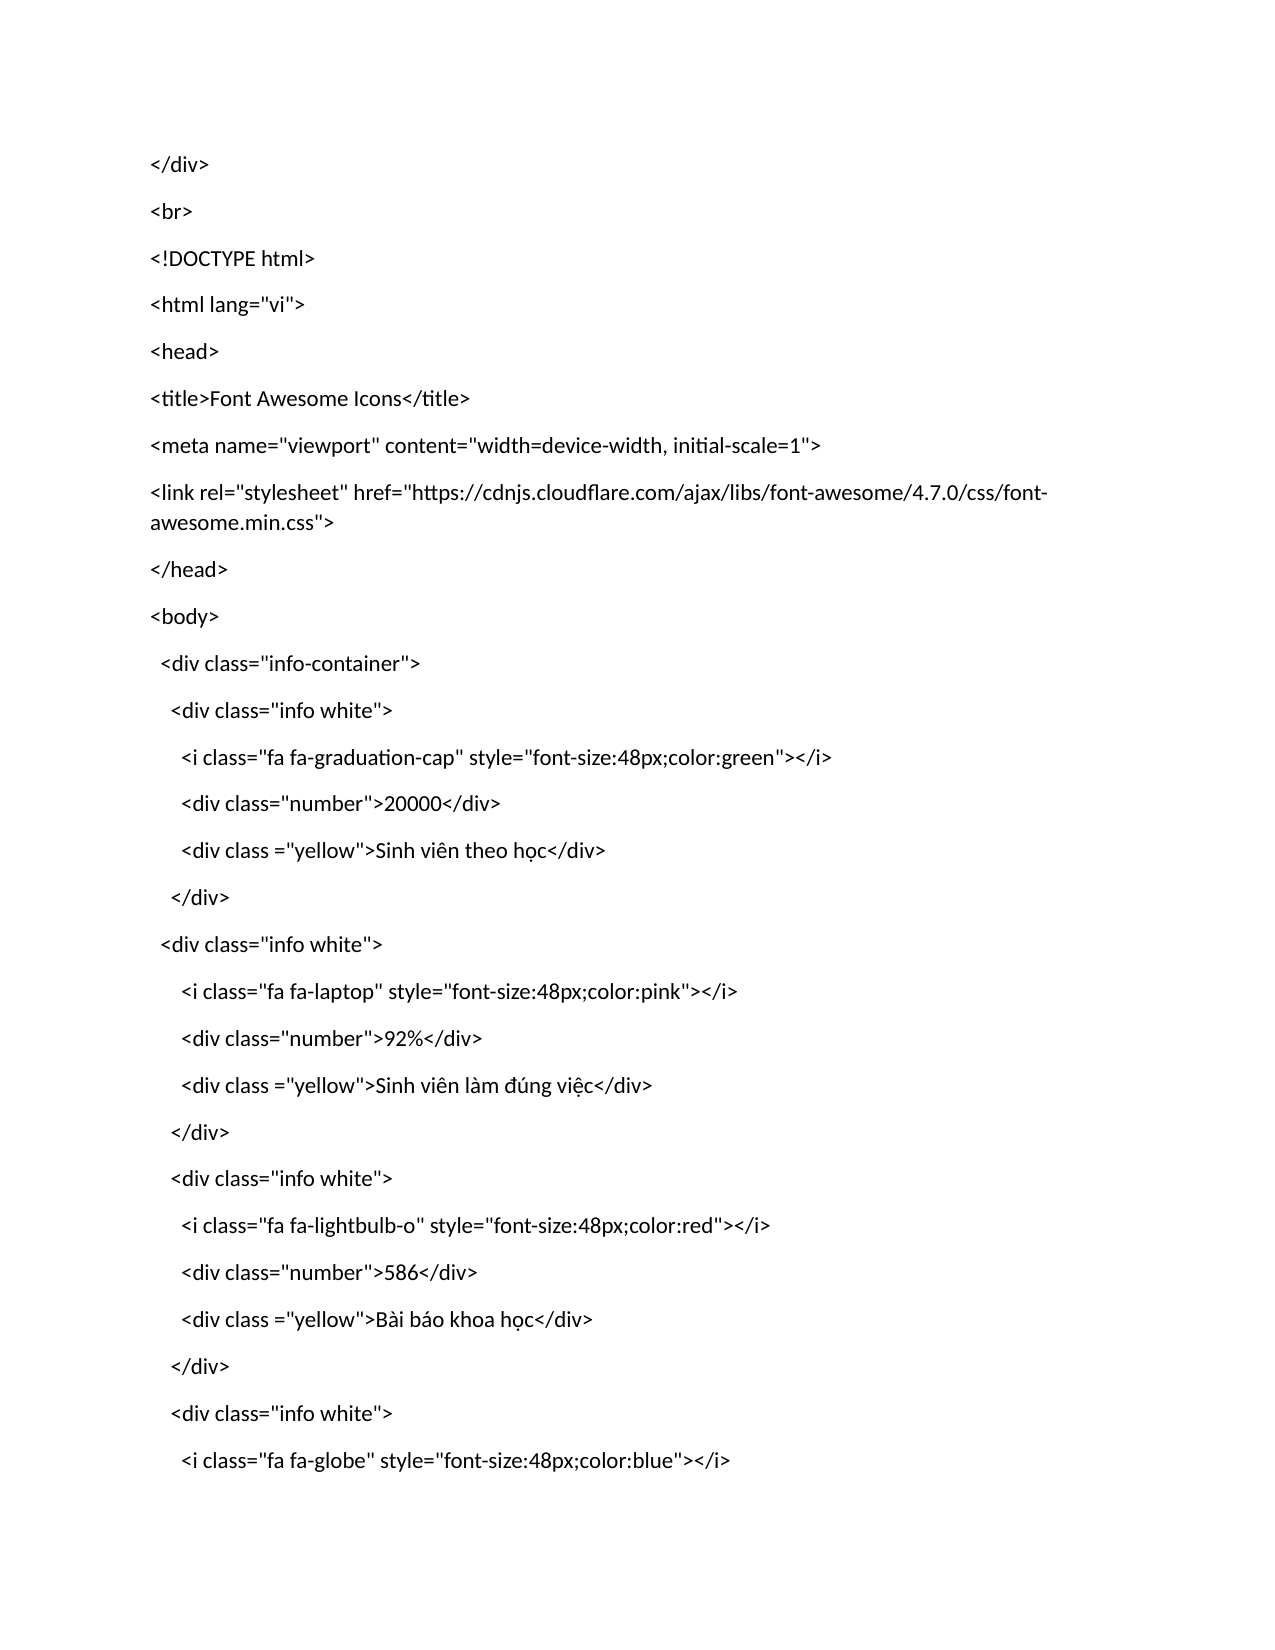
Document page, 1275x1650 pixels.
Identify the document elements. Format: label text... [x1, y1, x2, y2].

text <link rel="stylesheet" href="https://cdnjs.cloudflare.com/ajax/libs/font-awesome/4.7.0/css/font-awesome.min.css"> [150, 478, 1125, 536]
text <div class="number">586</div> [150, 1258, 1125, 1286]
text <head> [150, 337, 1125, 366]
text <i class="fa fa-graduation-cap" style="font-size:48px;color:green"></i> [150, 743, 1125, 771]
text <div class="number">20000</div> [150, 789, 1125, 818]
text <br> [150, 197, 1125, 225]
text <div class ="yellow">Sinh viên theo học</div> [150, 836, 1125, 864]
text <body> [150, 602, 1125, 630]
text <i class="fa fa-lightbulb-o" style="font-size:48px;color:red"></i> [150, 1211, 1125, 1239]
text <i class="fa fa-laptop" style="font-size:48px;color:pink"></i> [150, 977, 1125, 1005]
text <i class="fa fa-globe" style="font-size:48px;color:blue"></i> [150, 1446, 1125, 1474]
text </div> [150, 1118, 1125, 1146]
text <div class="info white"> [150, 930, 1125, 958]
text <div class ="yellow">Bài báo khoa học</div> [150, 1305, 1125, 1333]
text </div> [150, 883, 1125, 911]
text <div class="info white"> [150, 1399, 1125, 1427]
text <!DOCTYPE html> [150, 244, 1125, 272]
text <title>Font Awesome Icons</title> [150, 384, 1125, 412]
text <div class="info white"> [150, 1164, 1125, 1193]
text <div class="info white"> [150, 696, 1125, 724]
text <div class ="yellow">Sinh viên làm đúng việc</div> [150, 1071, 1125, 1099]
text </div> [150, 1352, 1125, 1380]
text <meta name="viewport" content="width=device-width, initial-scale=1"> [150, 431, 1125, 459]
text </head> [150, 555, 1125, 583]
text <div class="number">92%</div> [150, 1024, 1125, 1052]
text <html lang="vi"> [150, 291, 1125, 319]
text </div> [150, 150, 1125, 178]
text <div class="info-container"> [150, 649, 1125, 677]
